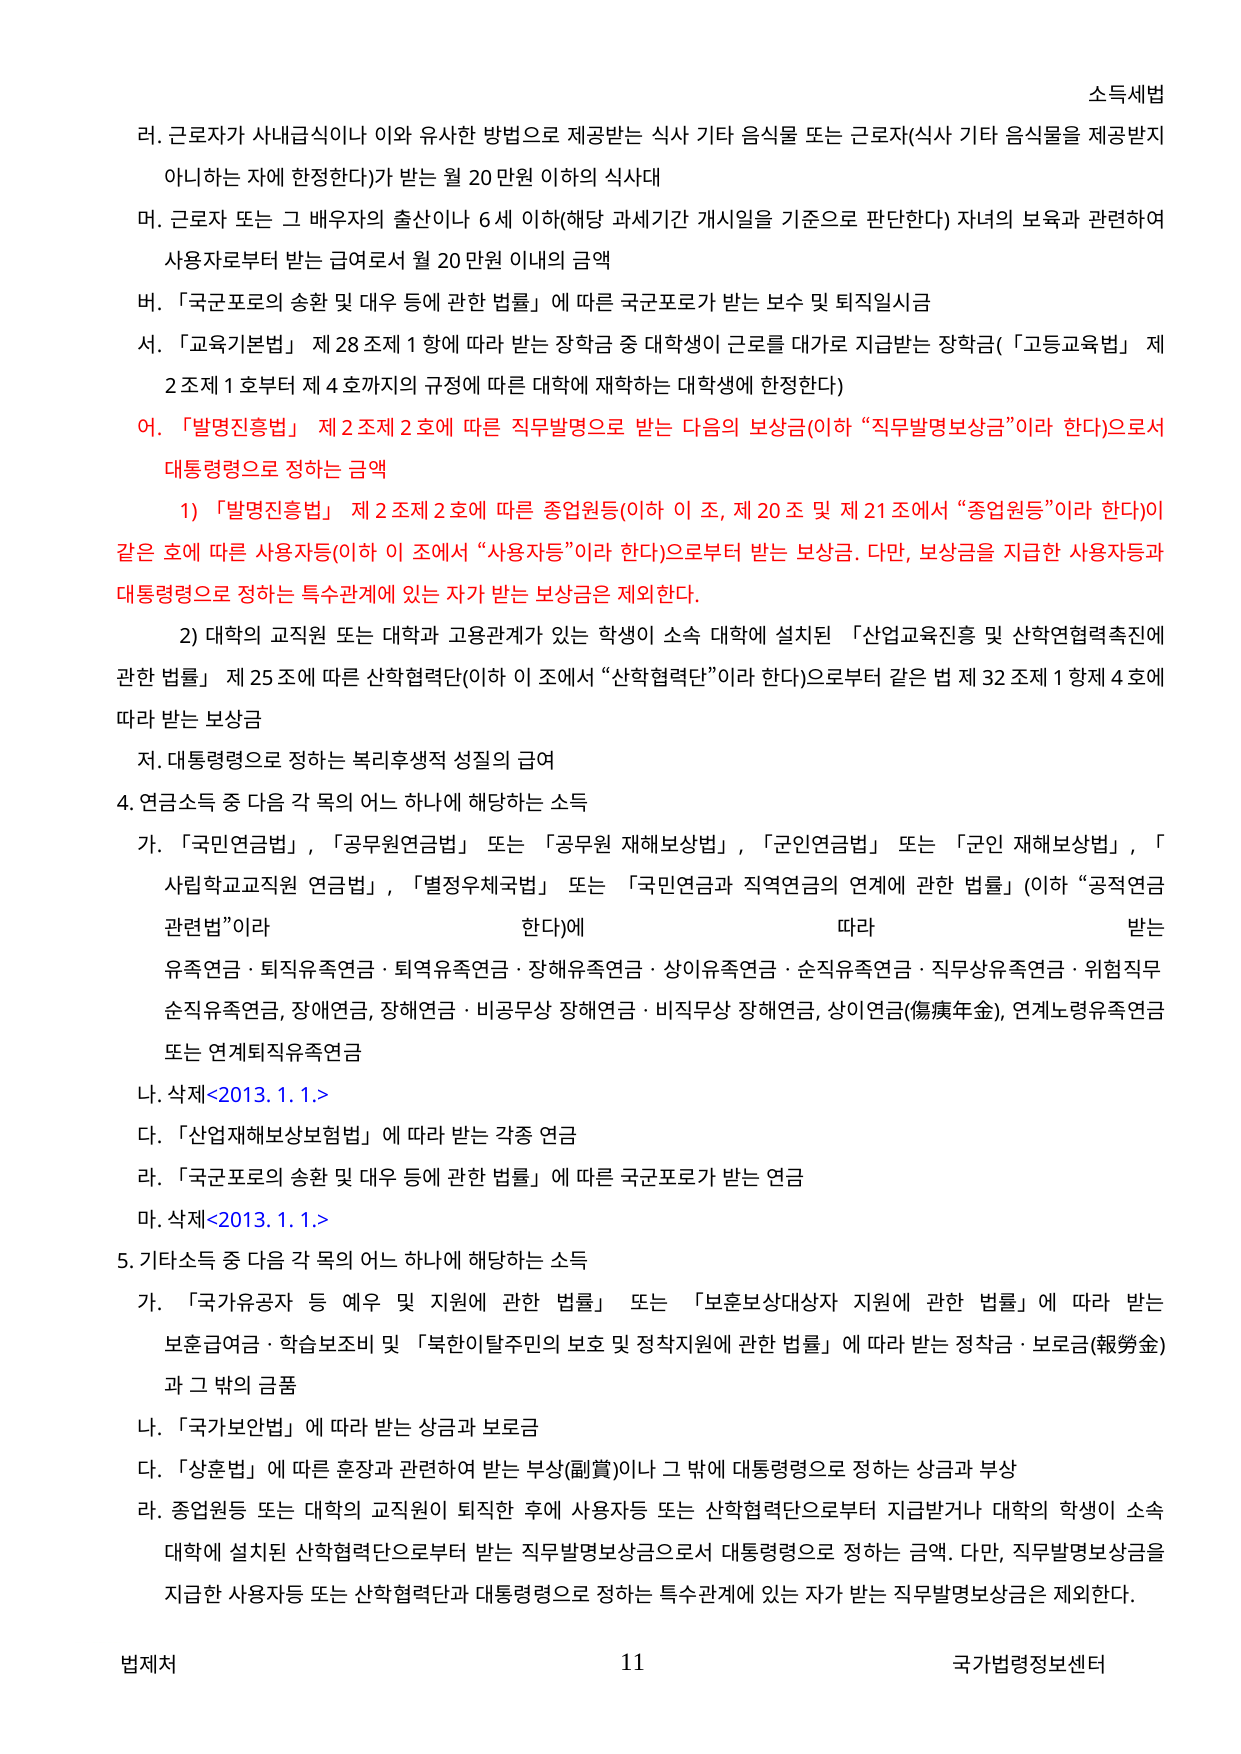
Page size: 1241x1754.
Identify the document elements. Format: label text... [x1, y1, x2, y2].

text 머. 근로자 또는 그 배우자의 출산이나 6세 이하(해당 과세기간 개시일을 기준으로 판단한다) 자녀의 보육과 관련하여 사용자로부터 받는 급여로서 월 20만원 이내의 금액 [137, 192, 1165, 275]
text 라. 「국군포로의 송환 및 대우 등에 관한 법률」에 따른 국군포로가 받는 연금 [137, 1150, 1165, 1192]
text 5. 기타소득 중 다음 각 목의 어느 하나에 해당하는 소득 [117, 1233, 1165, 1275]
text 4. 연금소득 중 다음 각 목의 어느 하나에 해당하는 소득 [117, 775, 1165, 817]
text 라. 종업원등 또는 대학의 교직원이 퇴직한 후에 사용자등 또는 산학협력단으로부터 지급받거나 대학의 학생이 소속 대학에 설치된 산학협력단으로부터 받는 직무발명보상금으로서 대통령령으로 정하는 금액. 다만, 직무발명보상금을 지급한 사용자등 또는 산학협력단과 대통령령으로 정하는 특수관계에 있는 자가 받는 직무발명보상금은 제외한다. [137, 1483, 1165, 1608]
text 서. 「교육기본법」 제28조제1항에 따라 받는 장학금 중 대학생이 근로를 대가로 지급받는 장학금(「고등교육법」 제2조제1호부터 제4호까지의 규정에 따른 대학에 재학하는 대학생에 한정한다) [137, 317, 1165, 400]
text 1) 「발명진흥법」 제2조제2호에 따른 종업원등(이하 이 조, 제20조 및 제21조에서 “종업원등”이라 한다)이 같은 호에 따른 사용자등(이하 이 조에서 “사용자등”이라 한다)으로부터 받는 보상금. 다만, 보상금을 지급한 사용자등과 대통령령으로 정하는 특수관계에 있는 자가 받는 보상금은 제외한다. [117, 483, 1165, 608]
text 마. 삭제<2013. 1. 1.> [137, 1192, 1165, 1233]
text 2) 대학의 교직원 또는 대학과 고용관계가 있는 학생이 소속 대학에 설치된 「산업교육진흥 및 산학연협력촉진에 관한 법률」 제25조에 따른 산학협력단(이하 이 조에서 “산학협력단”이라 한다)으로부터 같은 법 제32조제1항제4호에 따라 받는 보상금 [117, 608, 1165, 733]
text 나. 「국가보안법」에 따라 받는 상금과 보로금 [137, 1400, 1165, 1442]
text 러. 근로자가 사내급식이나 이와 유사한 방법으로 제공받는 식사 기타 음식물 또는 근로자(식사 기타 음식물을 제공받지 아니하는 자에 한정한다)가 받는 월 20만원 이하의 식사대 [137, 108, 1165, 192]
text 다. 「산업재해보상보험법」에 따라 받는 각종 연금 [137, 1108, 1165, 1150]
text 가. 「국가유공자 등 예우 및 지원에 관한 법률」 또는 「보훈보상대상자 지원에 관한 법률」에 따라 받는 보훈급여금ㆍ학습보조비 및 「북한이탈주민의 보호 및 정착지원에 관한 법률」에 따라 받는 정착금ㆍ보로금(報勞金)과 그 밖의 금품 [137, 1275, 1165, 1400]
text 가. 「국민연금법」, 「공무원연금법」 또는 「공무원 재해보상법」, 「군인연금법」 또는 「군인 재해보상법」, 「사립학교교직원 연금법」, 「별정우체국법」 또는 「국민연금과 직역연금의 연계에 관한 법률」(이하 “공적연금 관련법”이라 한다)에 따라 받는 유족연금ㆍ퇴직유족연금ㆍ퇴역유족연금ㆍ장해유족연금ㆍ상이유족연금ㆍ순직유족연금ㆍ직무상유족연금ㆍ위험직무순직유족연금, 장애연금, 장해연금ㆍ비공무상 장해연금ㆍ비직무상 장해연금, 상이연금(傷痍年金), 연계노령유족연금 또는 연계퇴직유족연금 [137, 817, 1165, 1067]
text 어. 「발명진흥법」 제2조제2호에 따른 직무발명으로 받는 다음의 보상금(이하 “직무발명보상금”이라 한다)으로서 대통령령으로 정하는 금액 [137, 400, 1165, 483]
text 저. 대통령령으로 정하는 복리후생적 성질의 급여 [137, 733, 1165, 775]
text 나. 삭제<2013. 1. 1.> [137, 1067, 1165, 1108]
text 다. 「상훈법」에 따른 훈장과 관련하여 받는 부상(副賞)이나 그 밖에 대통령령으로 정하는 상금과 부상 [137, 1442, 1165, 1483]
text 버. 「국군포로의 송환 및 대우 등에 관한 법률」에 따른 국군포로가 받는 보수 및 퇴직일시금 [137, 275, 1165, 317]
